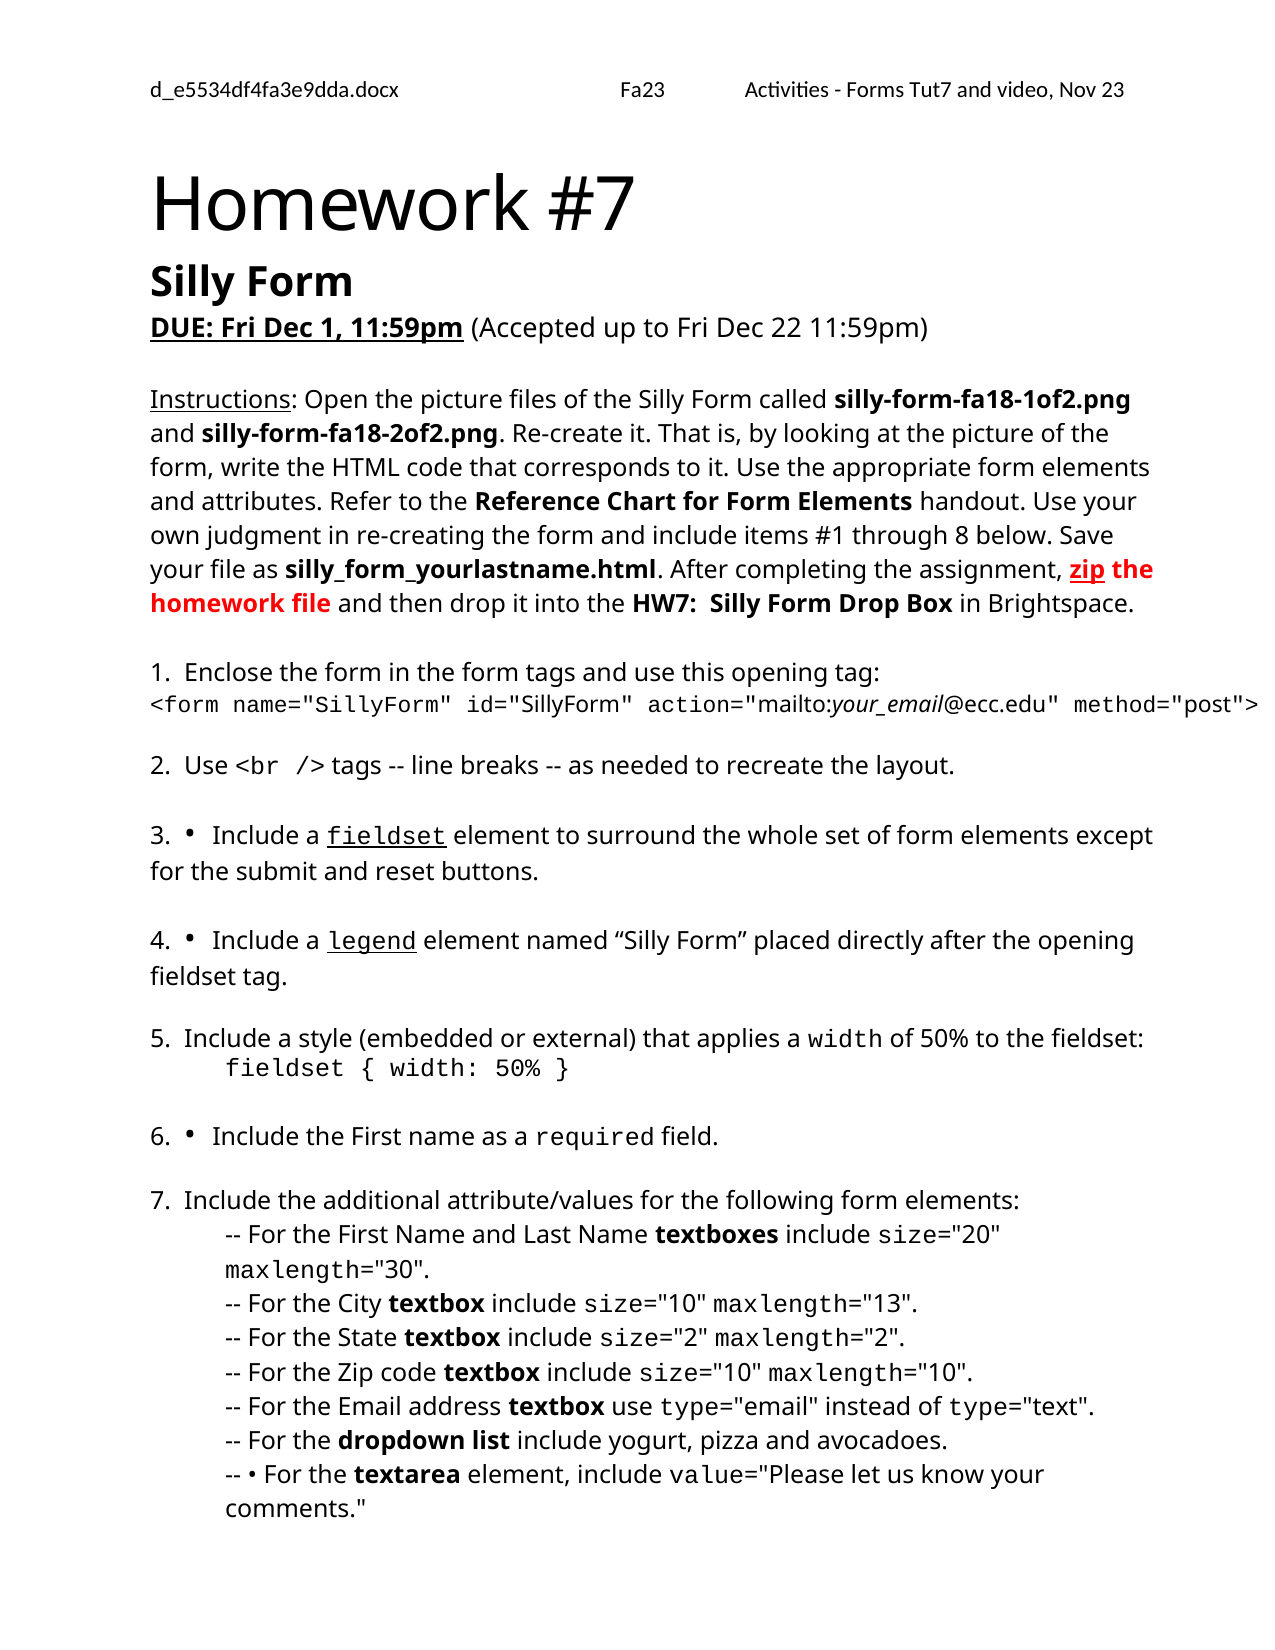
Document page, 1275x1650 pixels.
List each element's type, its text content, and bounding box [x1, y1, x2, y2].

text <form name="SillyForm" id="SillyForm" action="mailto:your_email@ecc.edu" method="post"> [150, 688, 1260, 719]
title Homework #7 [150, 150, 1155, 252]
text -- For the First Name and Last Name textboxes include size="20" maxlength="30". [225, 1217, 1155, 1286]
text 1. Enclose the form in the form tags and use this opening tag: [150, 654, 1155, 688]
text 6. • Include the First name as a required field. [150, 1112, 1155, 1154]
text fieldset { width: 50% } [150, 1055, 1155, 1083]
text -- For the City textbox include size="10" maxlength="13". [150, 1286, 1155, 1320]
text 4. • Include a legend element named “Silly Form” placed directly after the opening fieldset tag. [150, 916, 1155, 992]
text 2. Use <br /> tags -- line breaks -- as needed to recreate the layout. [150, 748, 1155, 782]
text 3. • Include a fieldset element to surround the whole set of form elements except for the submit and reset buttons. [150, 811, 1155, 887]
text -- • For the textarea element, include value="Please let us know your comments." [225, 1457, 1155, 1525]
text Instructions: Open the picture files of the Silly Form called silly-form-fa18-1of2.png and silly-form-fa18-2of2.png. Re-create it. That is, by looking at the picture of the form, write the HTML code that corresponds to it. Use the appropriate form elements and attributes. Refer to the Reference Chart for Form Elements handout. Use your own judgment in re-creating the form and include items #1 through 8 below. Save your file as silly_form_yourlastname.html. After completing the assignment, zip the homework file and then drop it into the HW7: Silly Form Drop Box in Brightspace. [150, 382, 1155, 620]
text -- For the State textbox include size="2" maxlength="2". [150, 1320, 1155, 1354]
text DUE: Fri Dec 1, 11:59pm (Accepted up to Fri Dec 22 11:59pm) [150, 309, 1155, 346]
text -- For the dropdown list include yogurt, pizza and avocadoes. [150, 1423, 1155, 1457]
text 7. Include the additional attribute/values for the following form elements: [150, 1183, 1155, 1217]
subtitle Silly Form [150, 252, 1155, 309]
text 5. Include a style (embedded or external) that applies a width of 50% to the fieldset: [150, 1021, 1155, 1055]
text -- For the Zip code textbox include size="10" maxlength="10". [150, 1354, 1155, 1388]
text -- For the Email address textbox use type="email" instead of type="text". [150, 1388, 1155, 1423]
